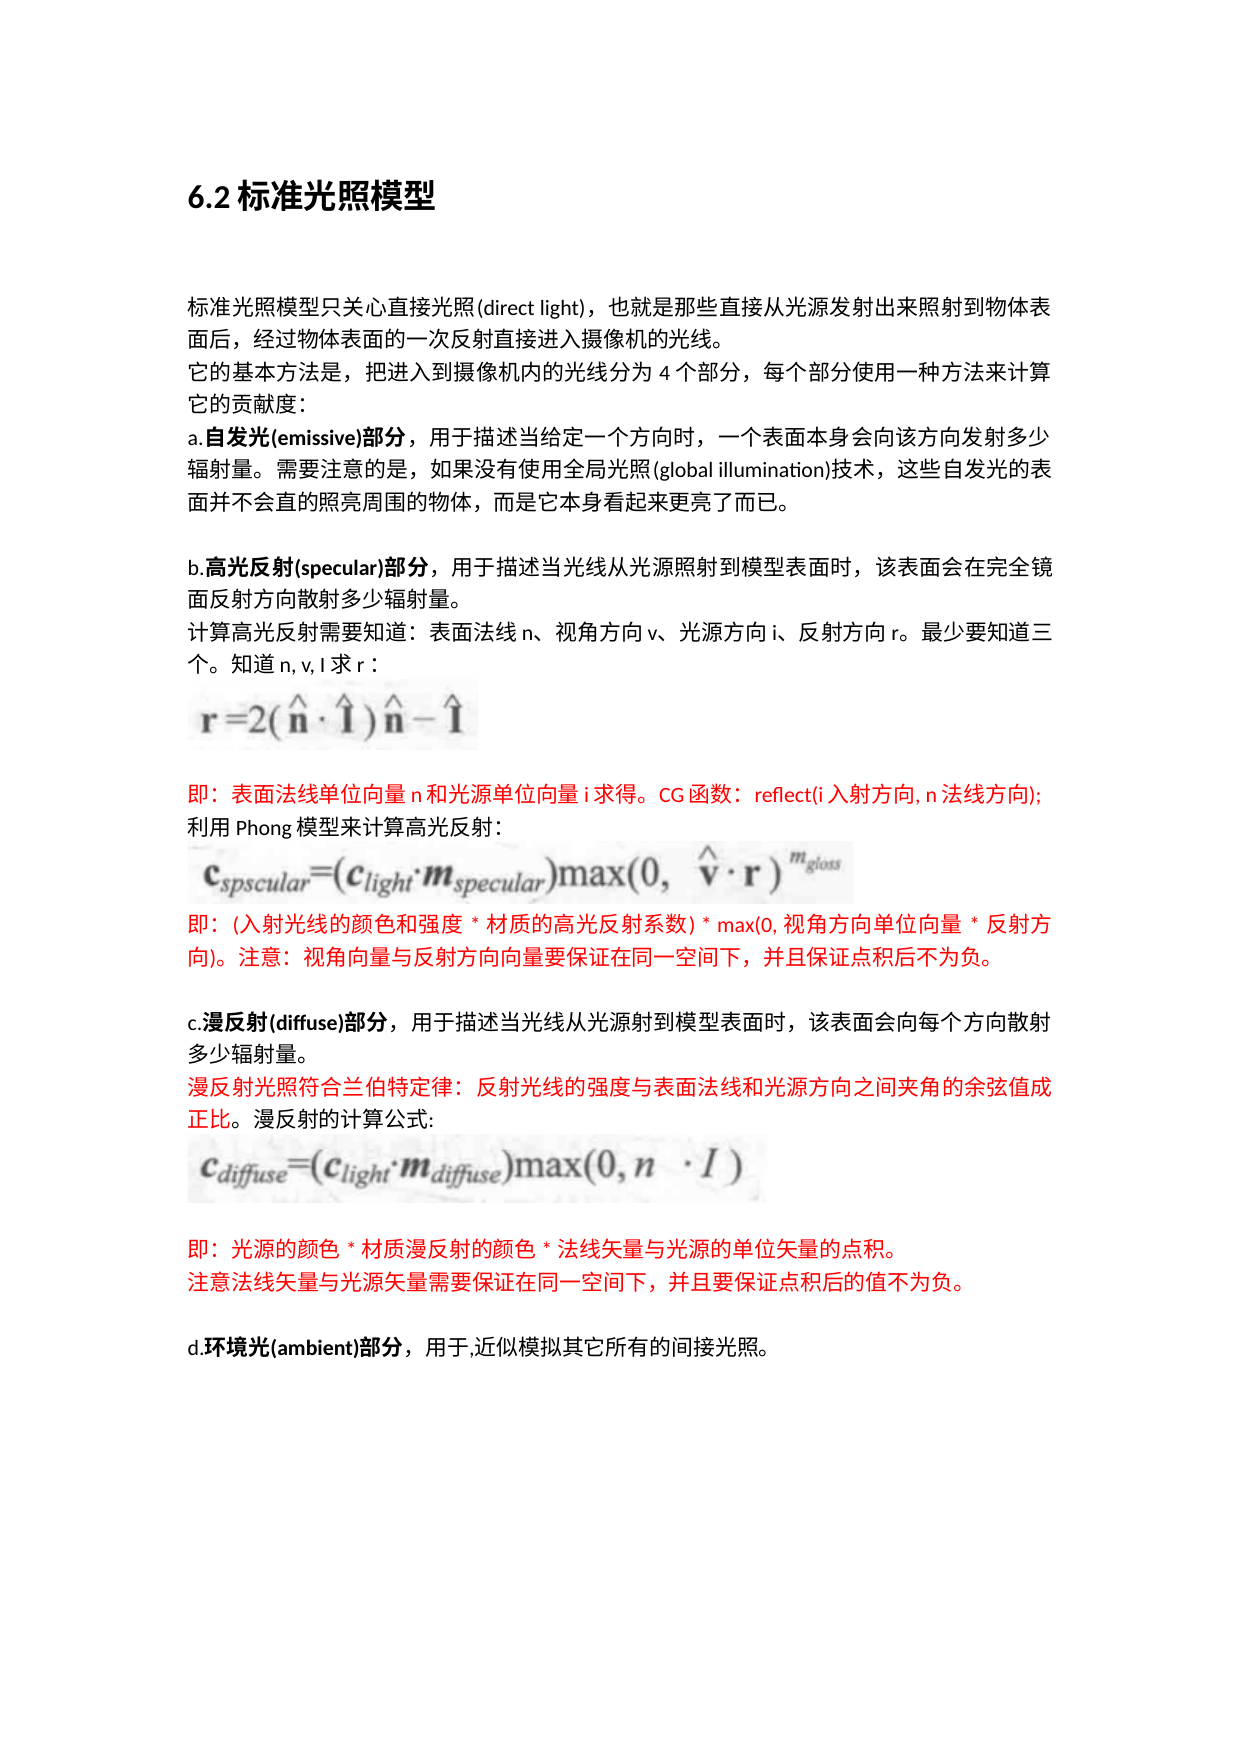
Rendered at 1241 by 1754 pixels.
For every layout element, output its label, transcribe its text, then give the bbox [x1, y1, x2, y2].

text 标准光照模型只关心直接光照(direct light)，也就是那些直接从光源发射出来照射到物体表面后，经过物体表面的一次反射直接进入摄像机的光线。 [187, 289, 1053, 354]
text c.漫反射(diffuse)部分，用于描述当光线从光源射到模型表面时，该表面会向每个方向散射多少辐射量。 [187, 1004, 1053, 1069]
text 它的基本方法是，把进入到摄像机内的光线分为4个部分，每个部分使用一种方法来计算它的贡献度： [187, 354, 1053, 419]
text a.自发光(emissive)部分，用于描述当给定一个方向时，一个表面本身会向该方向发射多少辐射量。需要注意的是，如果没有使用全局光照(global illumination)技术，这些自发光的表面并不会直的照亮周围的物体，而是它本身看起来更亮了而已。 [187, 419, 1053, 517]
text 即：光源的颜色 * 材质漫反射的颜色 * 法线矢量与光源的单位矢量的点积。 [187, 1232, 1053, 1264]
picture [187, 841, 854, 904]
text 即：(入射光线的颜色和强度 * 材质的高光反射系数) * max(0, 视角方向单位向量 * 反射方向)。注意：视角向量与反射方向向量要保证在同一空间下，并且保证点积后不为负。 [187, 907, 1053, 972]
text 计算高光反射需要知道：表面法线n、视角方向v、光源方向i、反射方向r。最少要知道三个。知道n, v, I 求r ： [187, 614, 1053, 679]
text d.环境光(ambient)部分，用于,近似模拟其它所有的间接光照。 [187, 1329, 1053, 1362]
picture [187, 1134, 768, 1203]
text b.高光反射(specular)部分，用于描述当光线从光源照射到模型表面时，该表面会在完全镜面反射方向散射多少辐射量。 [187, 549, 1053, 614]
subtitle 6.2标准光照模型 [187, 162, 1053, 227]
text 利用Phong模型来计算高光反射： [187, 809, 1053, 842]
text 注意法线矢量与光源矢量需要保证在同一空间下，并且要保证点积后的值不为负。 [187, 1264, 1053, 1297]
text 即：表面法线单位向量n和光源单位向量i求得。CG函数：reflect(i入射方向, n法线方向); [187, 777, 1053, 809]
text 漫反射光照符合兰伯特定律：反射光线的强度与表面法线和光源方向之间夹角的余弦值成正比。漫反射的计算公式: [187, 1069, 1053, 1134]
picture [187, 679, 479, 750]
